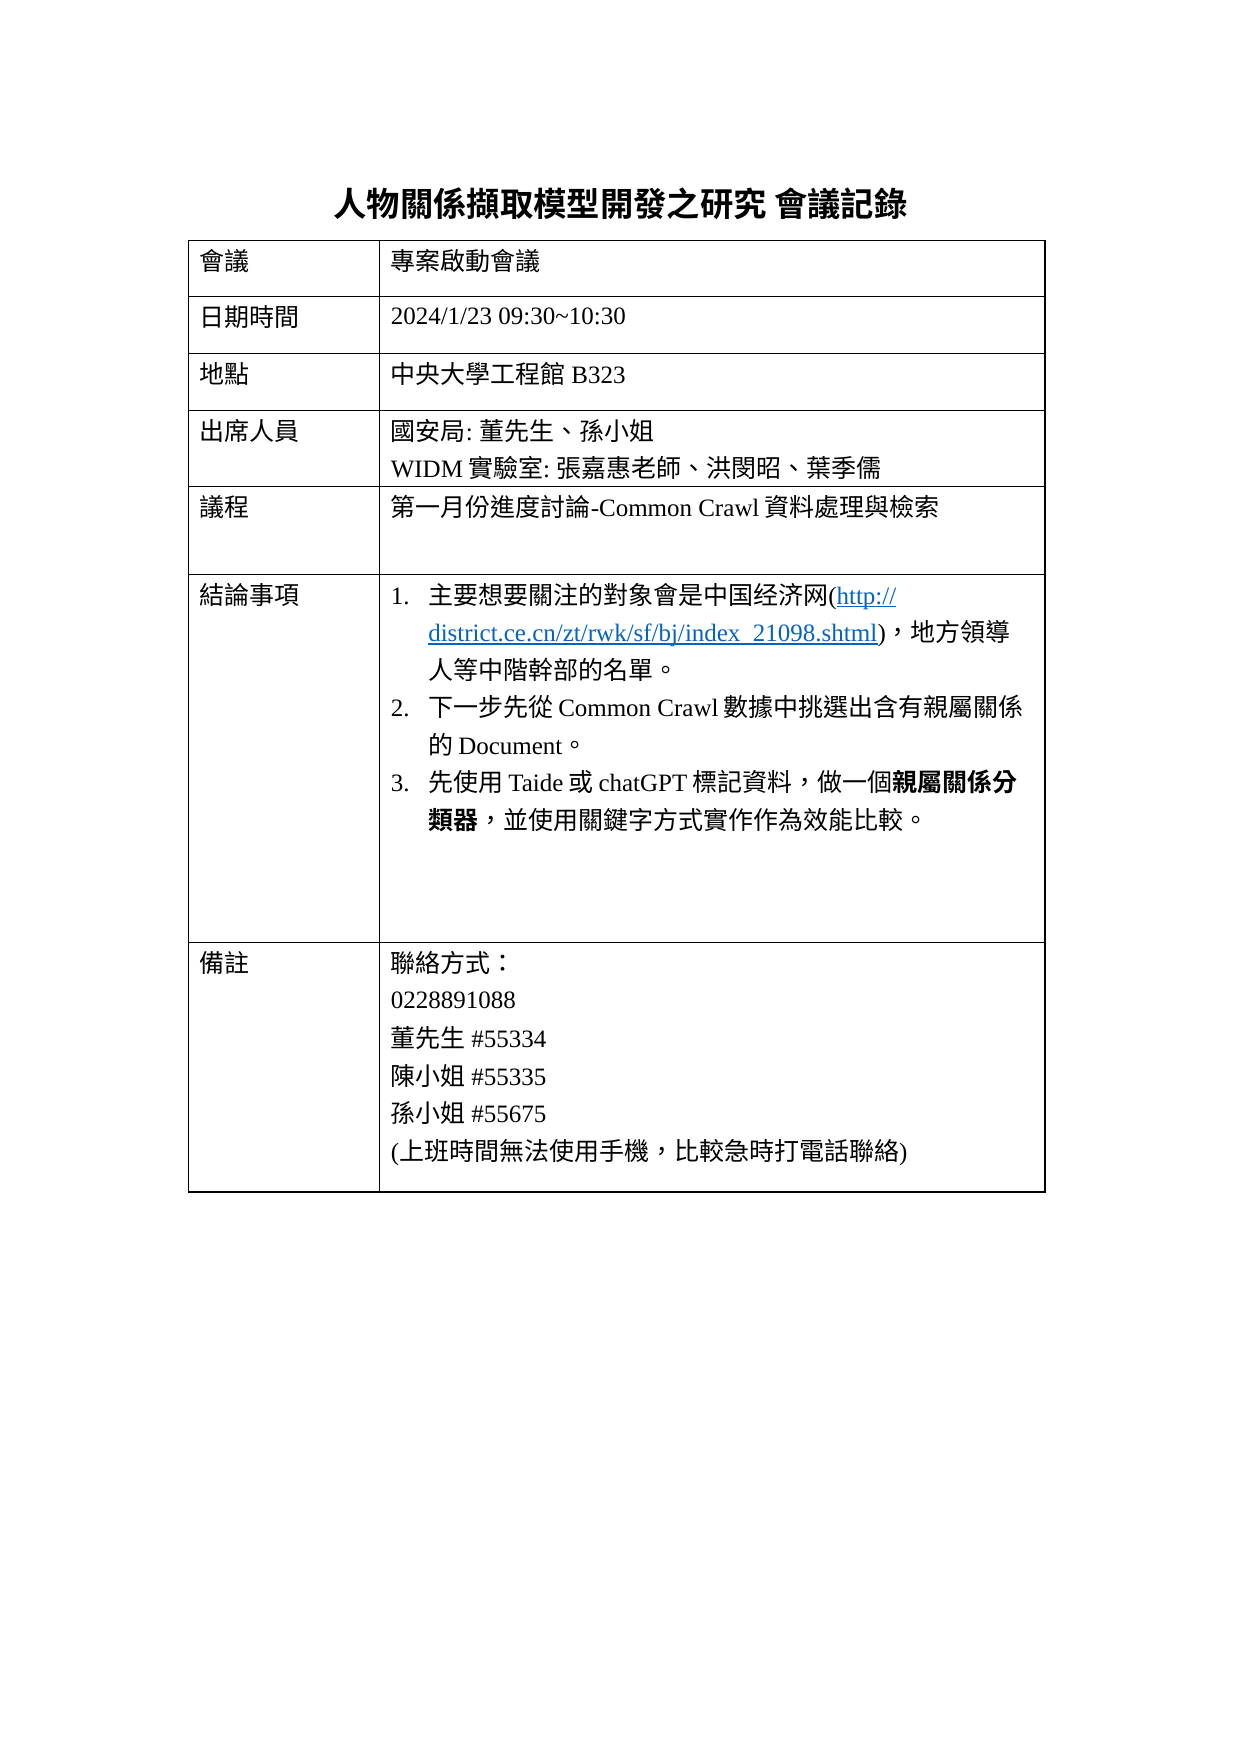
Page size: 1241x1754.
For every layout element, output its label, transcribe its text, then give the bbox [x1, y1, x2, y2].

table_header 會議 [189, 241, 379, 296]
table_cell 主要想要關注的對象會是中国经济网(http://district.ce.cn/zt/rwk/sf/bj/index_21098.shtml)，地方領導人等中階幹部的名單。 下一步先從Common Crawl數據中挑選出含有親屬關係的Document。 先使用Taide或chatGPT標記資料，做一個親屬關係分類器，並使用關鍵字方式實作作為效能比較。 [380, 575, 1044, 942]
table_cell 2024/1/23 09:30~10:30 [380, 297, 1044, 353]
table_cell 日期時間 [189, 297, 379, 353]
table_cell 聯絡方式： 0228891088 董先生 #55334 陳小姐 #55335 孫小姐 #55675 (上班時間無法使用手機，比較急時打電話聯絡) [380, 943, 1044, 1191]
text 人物關係擷取模型開發之研究 會議記錄 [187, 164, 1053, 239]
table_cell 國安局: 董先生、孫小姐 WIDM實驗室: 張嘉惠老師、洪閔昭、葉季儒 [380, 411, 1044, 486]
table_cell 議程 [189, 487, 379, 573]
table_header 專案啟動會議 [380, 241, 1044, 296]
table_cell 出席人員 [189, 411, 379, 486]
table_cell 中央大學工程館 B323 [380, 354, 1044, 410]
table_cell 地點 [189, 354, 379, 410]
table_cell 備註 [189, 943, 379, 1191]
table_cell 結論事項 [189, 575, 379, 942]
table_cell 第一月份進度討論-Common Crawl資料處理與檢索 [380, 487, 1044, 573]
